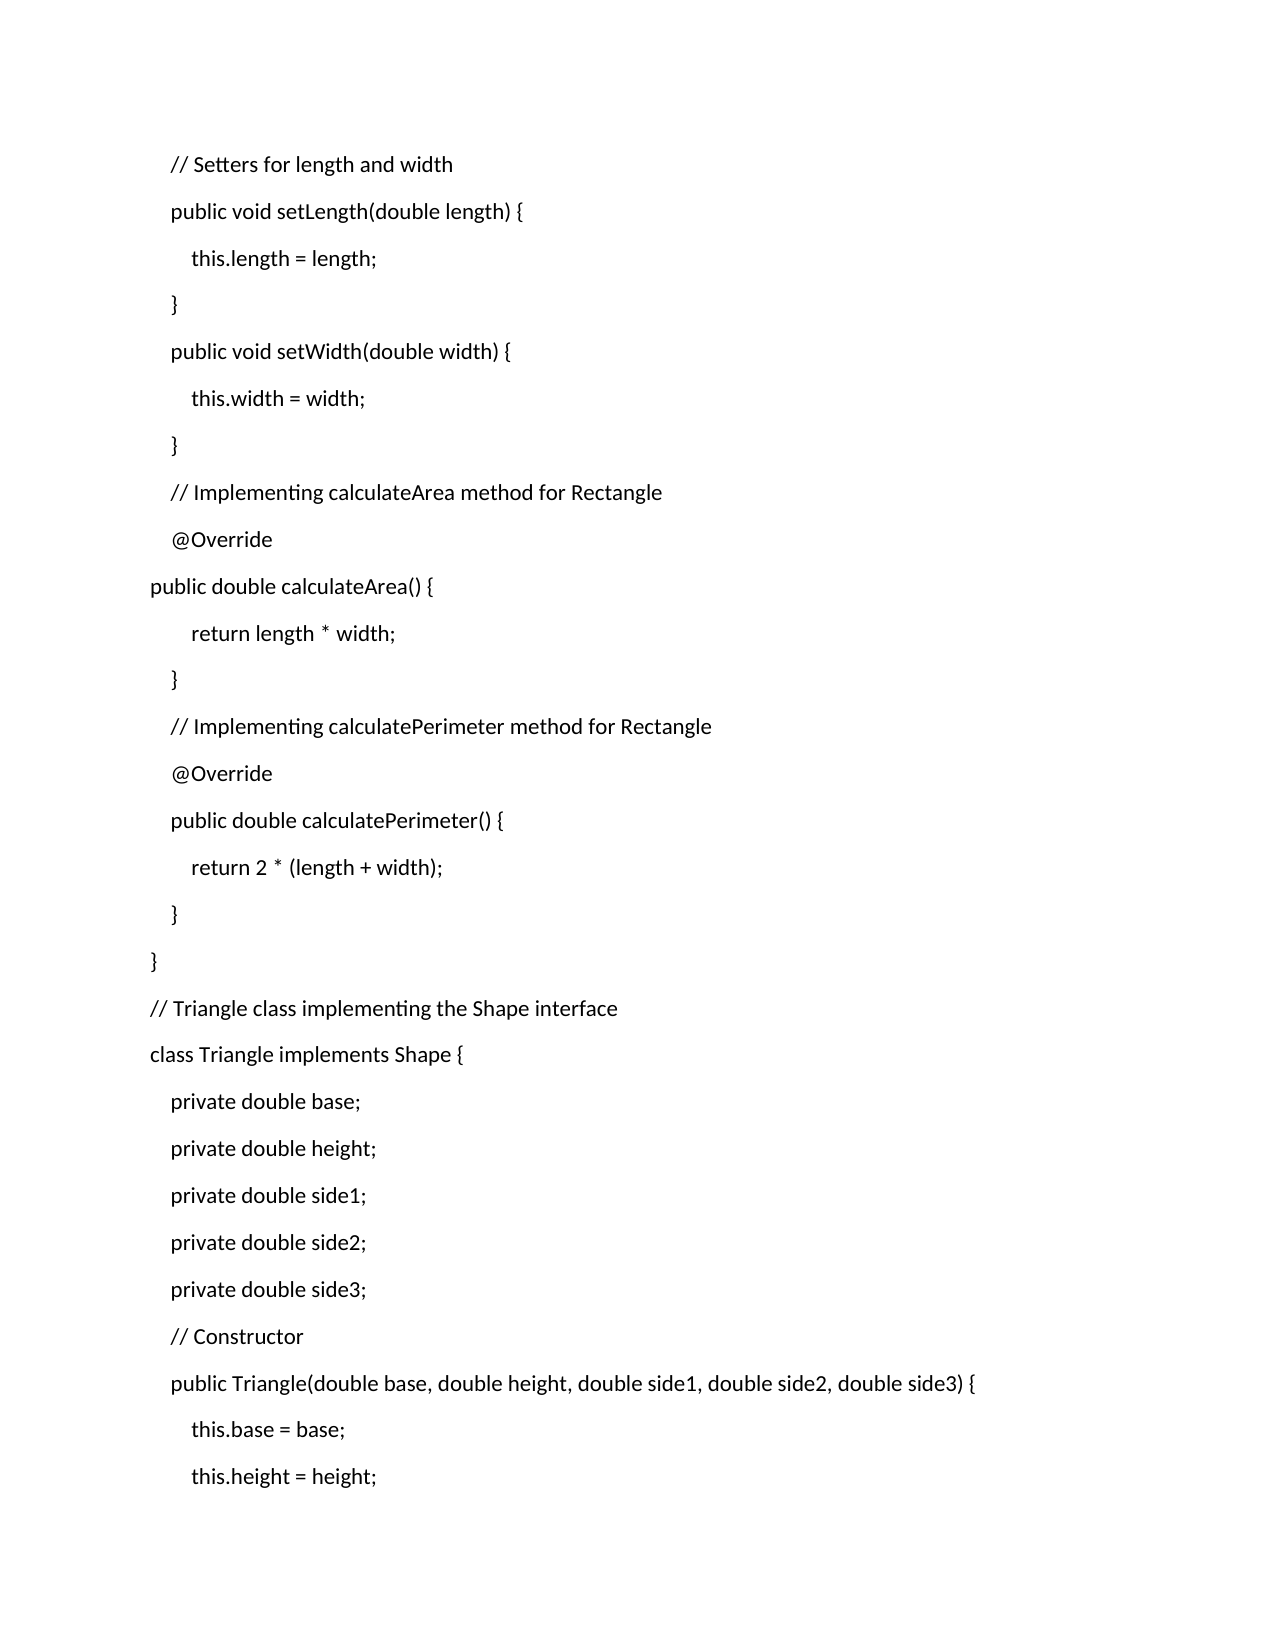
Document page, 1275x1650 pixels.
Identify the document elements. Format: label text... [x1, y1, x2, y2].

text // Setters for length and width [150, 150, 1125, 178]
text // Implementing calculatePerimeter method for Rectangle [150, 712, 1125, 741]
text this.length = length; [150, 244, 1125, 272]
text this.base = base; [150, 1416, 1125, 1444]
text private double side1; [150, 1181, 1125, 1209]
text } [150, 431, 1125, 459]
text private double side3; [150, 1275, 1125, 1303]
text return length * width; [150, 619, 1125, 647]
text @Override [150, 759, 1125, 787]
text private double side2; [150, 1228, 1125, 1256]
text // Implementing calculateArea method for Rectangle [150, 478, 1125, 506]
text public void setLength(double length) { [150, 197, 1125, 225]
text } [150, 666, 1125, 694]
text private double base; [150, 1087, 1125, 1116]
text // Triangle class implementing the Shape interface [150, 994, 1125, 1022]
text this.width = width; [150, 384, 1125, 412]
text public void setWidth(double width) { [150, 337, 1125, 366]
text class Triangle implements Shape { [150, 1041, 1125, 1069]
text } [150, 900, 1125, 928]
text return 2 * (length + width); [150, 853, 1125, 881]
text } [150, 947, 1125, 975]
text public Triangle(double base, double height, double side1, double side2, double side3) { [150, 1369, 1125, 1397]
text private double height; [150, 1134, 1125, 1162]
text this.height = height; [150, 1462, 1125, 1491]
text public double calculatePerimeter() { [150, 806, 1125, 834]
text public double calculateArea() { [150, 572, 1125, 600]
text } [150, 291, 1125, 319]
text @Override [150, 525, 1125, 553]
text // Constructor [150, 1322, 1125, 1350]
